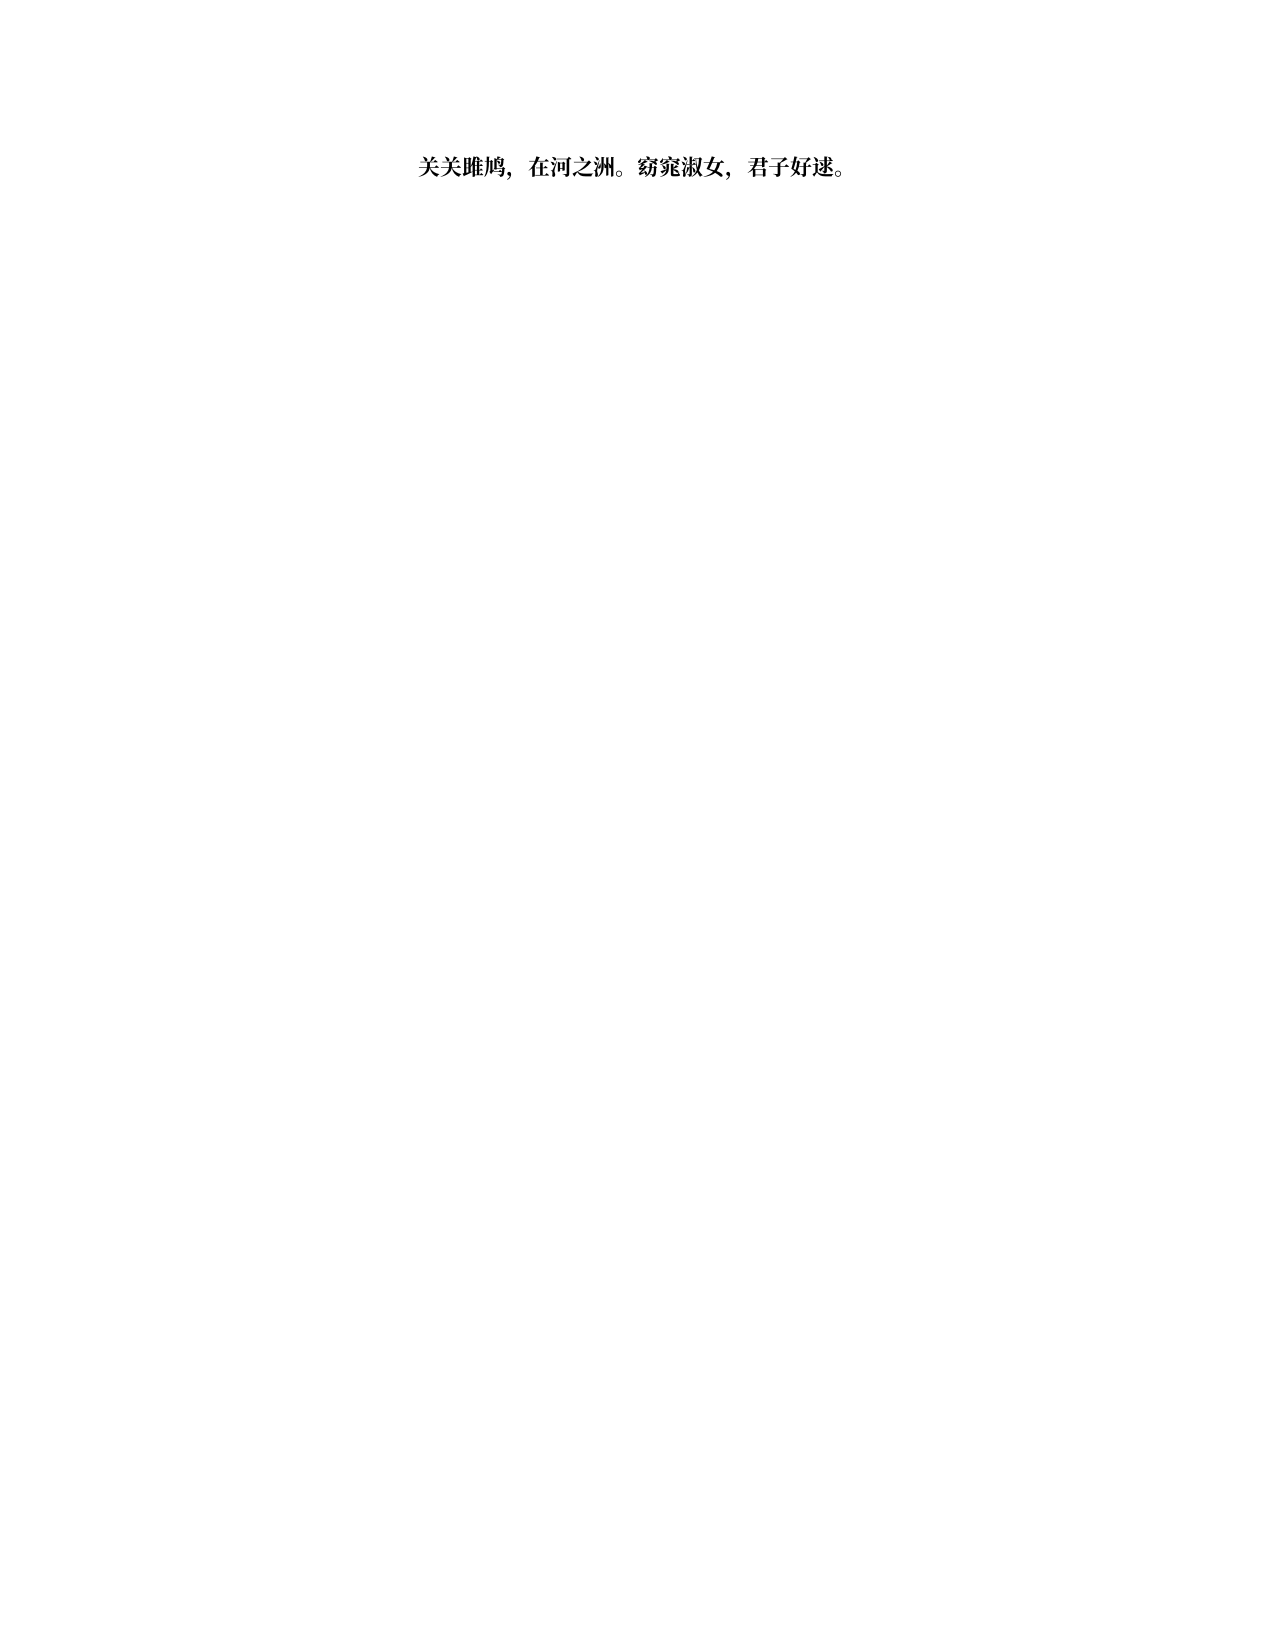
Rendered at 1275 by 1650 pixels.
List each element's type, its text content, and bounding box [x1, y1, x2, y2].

text 关关雎鸠，在河之洲。窈窕淑女，君子好逑。 [150, 150, 1125, 184]
